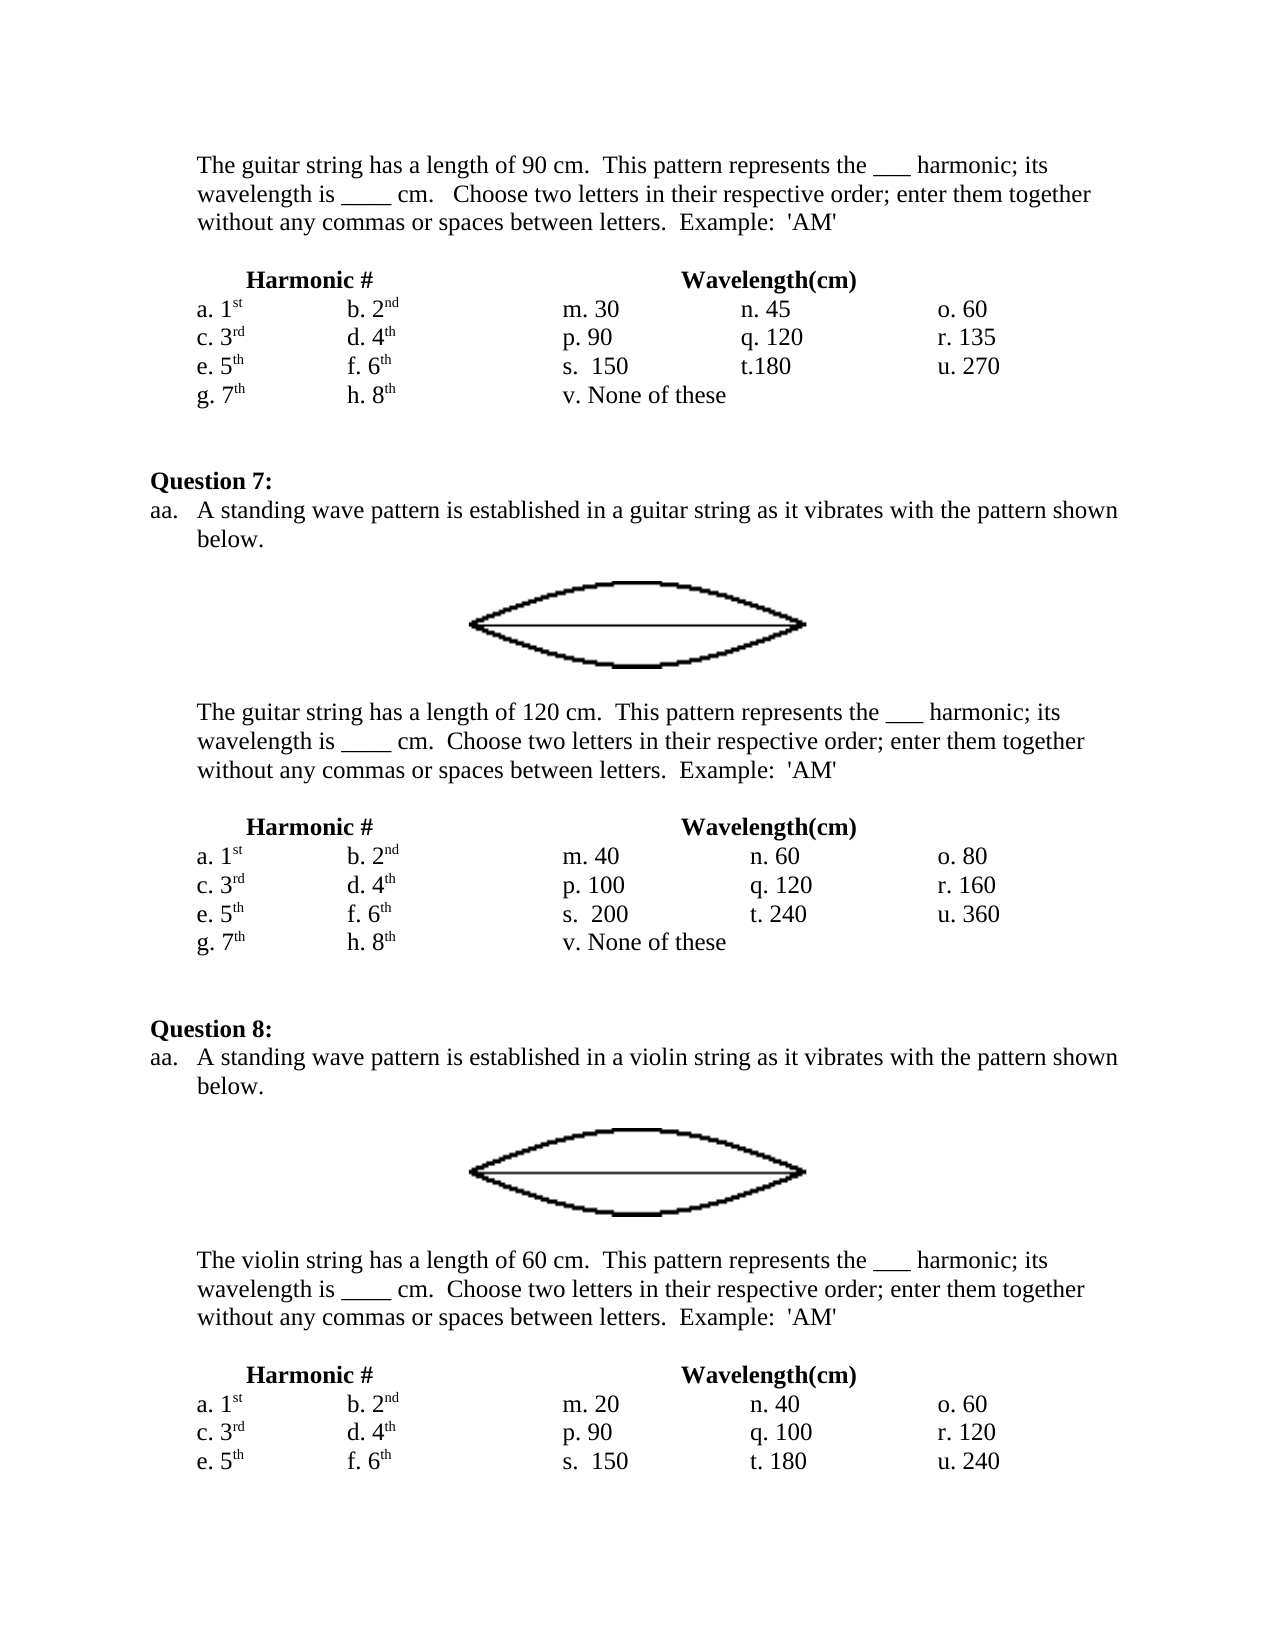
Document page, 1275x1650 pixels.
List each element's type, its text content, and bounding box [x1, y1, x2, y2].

text The violin string has a length of 60 cm. This pattern represents the ___ harmonic; its wavelength is ____ cm. Choose two letters in their respective order; enter them together without any commas or spaces between letters. Example: 'AM' [150, 1245, 1125, 1331]
text Question 7: [150, 466, 1125, 495]
text Harmonic # Wavelength(cm) [150, 265, 1125, 294]
text aa. A standing wave pattern is established in a violin string as it vibrates with the pattern shown below. [150, 1042, 1125, 1100]
text c. 3rd d. 4th p. 100 q. 120 r. 160 [150, 870, 1125, 899]
picture [468, 581, 807, 669]
text g. 7th h. 8th v. None of these [150, 380, 1125, 409]
text aa. A standing wave pattern is established in a guitar string as it vibrates with the pattern shown below. [150, 495, 1125, 552]
text a. 1st b. 2nd m. 30 n. 45 o. 60 [150, 294, 1125, 322]
text c. 3rd d. 4th p. 90 q. 120 r. 135 [150, 322, 1125, 351]
text The guitar string has a length of 120 cm. This pattern represents the ___ harmonic; its wavelength is ____ cm. Choose two letters in their respective order; enter them together without any commas or spaces between letters. Example: 'AM' [150, 697, 1125, 784]
text Harmonic # Wavelength(cm) [150, 812, 1125, 841]
text The guitar string has a length of 90 cm. This pattern represents the ___ harmonic; its wavelength is ____ cm. Choose two letters in their respective order; enter them together without any commas or spaces between letters. Example: 'AM' [150, 150, 1125, 236]
picture [468, 1128, 807, 1217]
text Question 8: [150, 1014, 1125, 1042]
text g. 7th h. 8th v. None of these [150, 927, 1125, 956]
text e. 5th f. 6th s. 150 t. 180 u. 240 [150, 1446, 1125, 1475]
text c. 3rd d. 4th p. 90 q. 100 r. 120 [150, 1417, 1125, 1446]
text a. 1st b. 2nd m. 20 n. 40 o. 60 [150, 1389, 1125, 1417]
text a. 1st b. 2nd m. 40 n. 60 o. 80 [150, 841, 1125, 870]
text e. 5th f. 6th s. 150 t.180 u. 270 [150, 351, 1125, 380]
text Harmonic # Wavelength(cm) [150, 1360, 1125, 1389]
text e. 5th f. 6th s. 200 t. 240 u. 360 [150, 899, 1125, 927]
